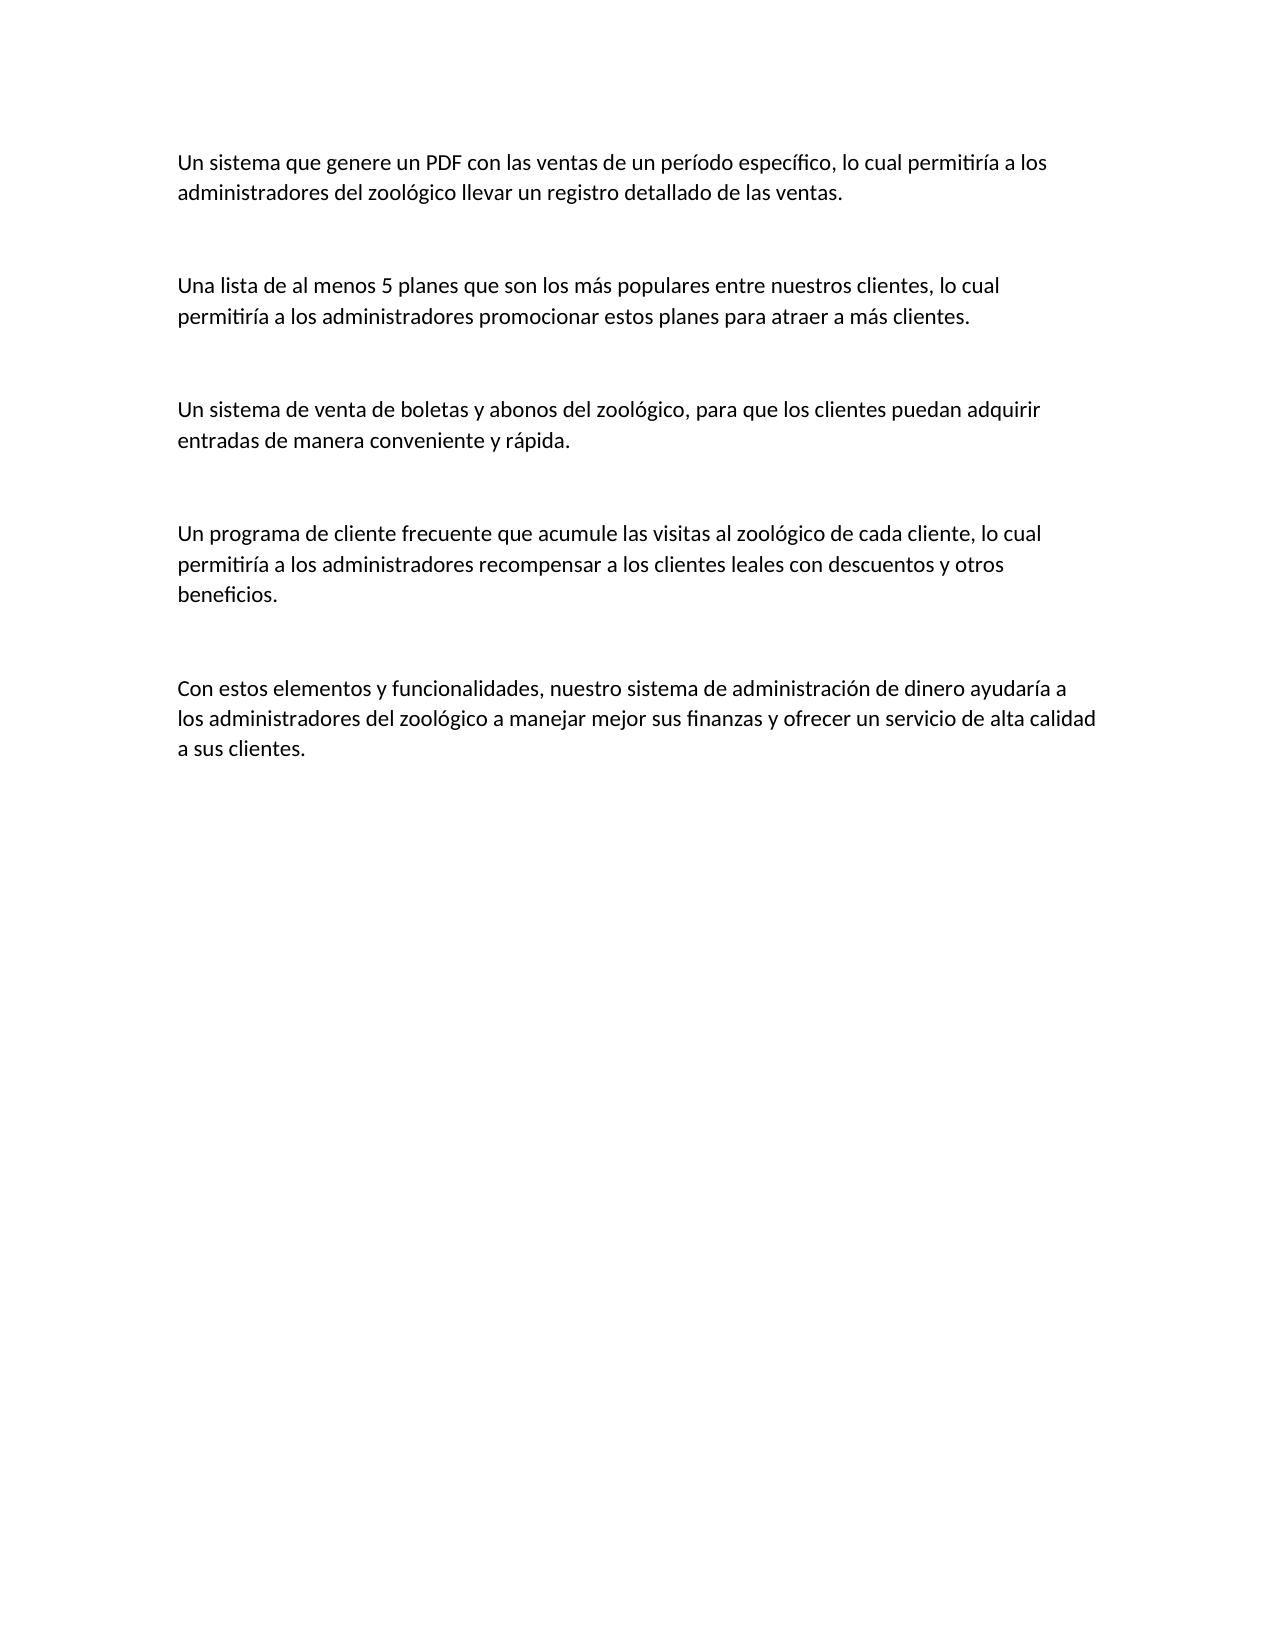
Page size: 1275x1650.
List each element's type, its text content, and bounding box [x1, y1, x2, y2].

text Un programa de cliente frecuente que acumule las visitas al zoológico de cada cliente, lo cual permitiría a los administradores recompensar a los clientes leales con descuentos y otros beneficios. [177, 519, 1098, 608]
text Un sistema que genere un PDF con las ventas de un período específico, lo cual permitiría a los administradores del zoológico llevar un registro detallado de las ventas. [177, 148, 1098, 206]
text Con estos elementos y funcionalidades, nuestro sistema de administración de dinero ayudaría a los administradores del zoológico a manejar mejor sus finanzas y ofrecer un servicio de alta calidad a sus clientes. [177, 674, 1098, 762]
text Una lista de al menos 5 planes que son los más populares entre nuestros clientes, lo cual permitiría a los administradores promocionar estos planes para atraer a más clientes. [177, 272, 1098, 330]
text Un sistema de venta de boletas y abonos del zoológico, para que los clientes puedan adquirir entradas de manera conveniente y rápida. [177, 396, 1098, 454]
